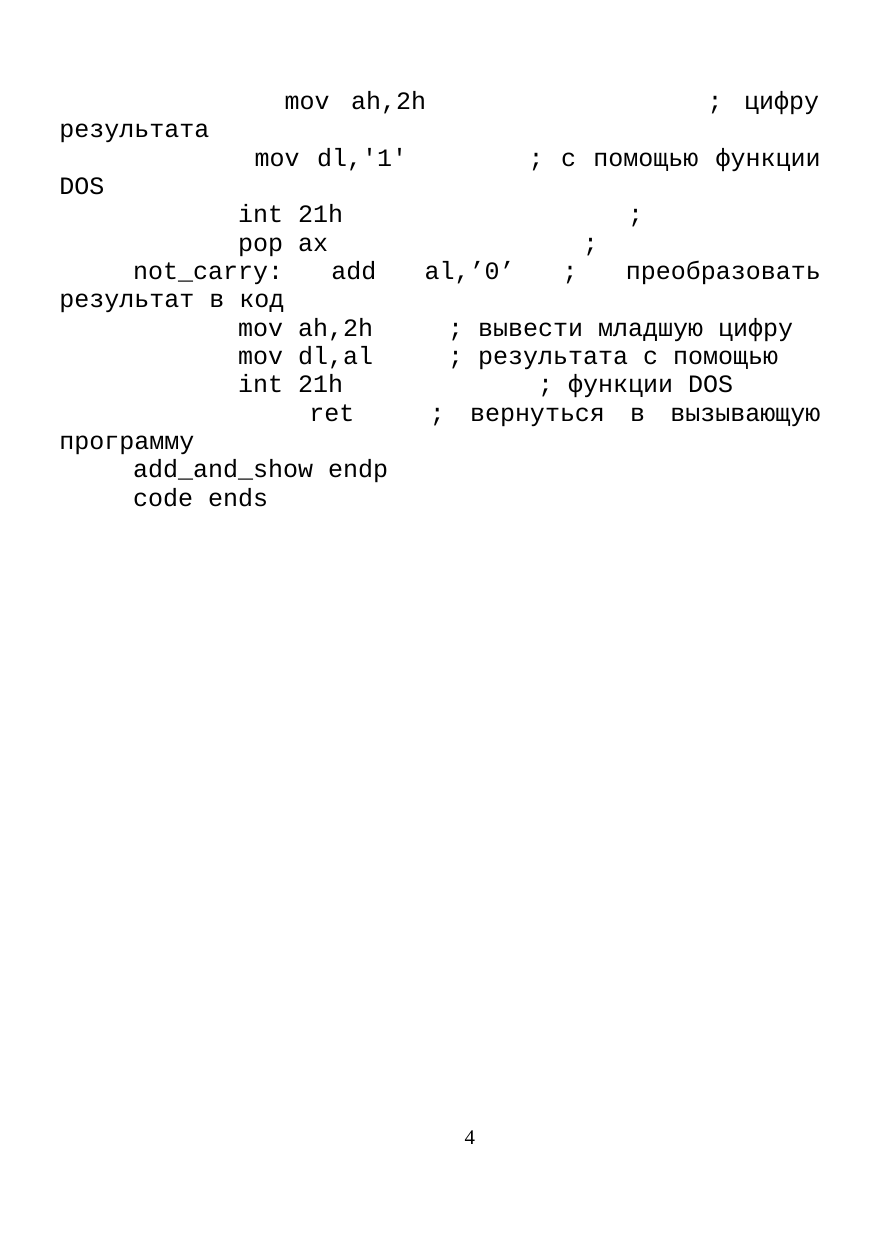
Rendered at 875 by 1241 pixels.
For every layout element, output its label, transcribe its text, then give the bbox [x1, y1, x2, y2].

text mov dl,'1' ; c помощью функции DOS [59, 145, 821, 202]
text not_carry: add al,’0’ ; преобразовать результат в код [59, 259, 821, 315]
text code ends [59, 485, 821, 514]
text mov ah,2h ; цифру результата [59, 89, 821, 145]
text mov ah,2h ; вывести младшую цифру [59, 315, 821, 344]
text int 21h ; функции DOS [59, 372, 821, 400]
text pop ax ; [59, 230, 821, 259]
text ret ; вернуться в вызывающую программу [59, 400, 821, 457]
text int 21h ; [59, 202, 821, 230]
text mov dl,al ; результата с помощью [59, 344, 821, 372]
text add_and_show endp [59, 457, 821, 485]
